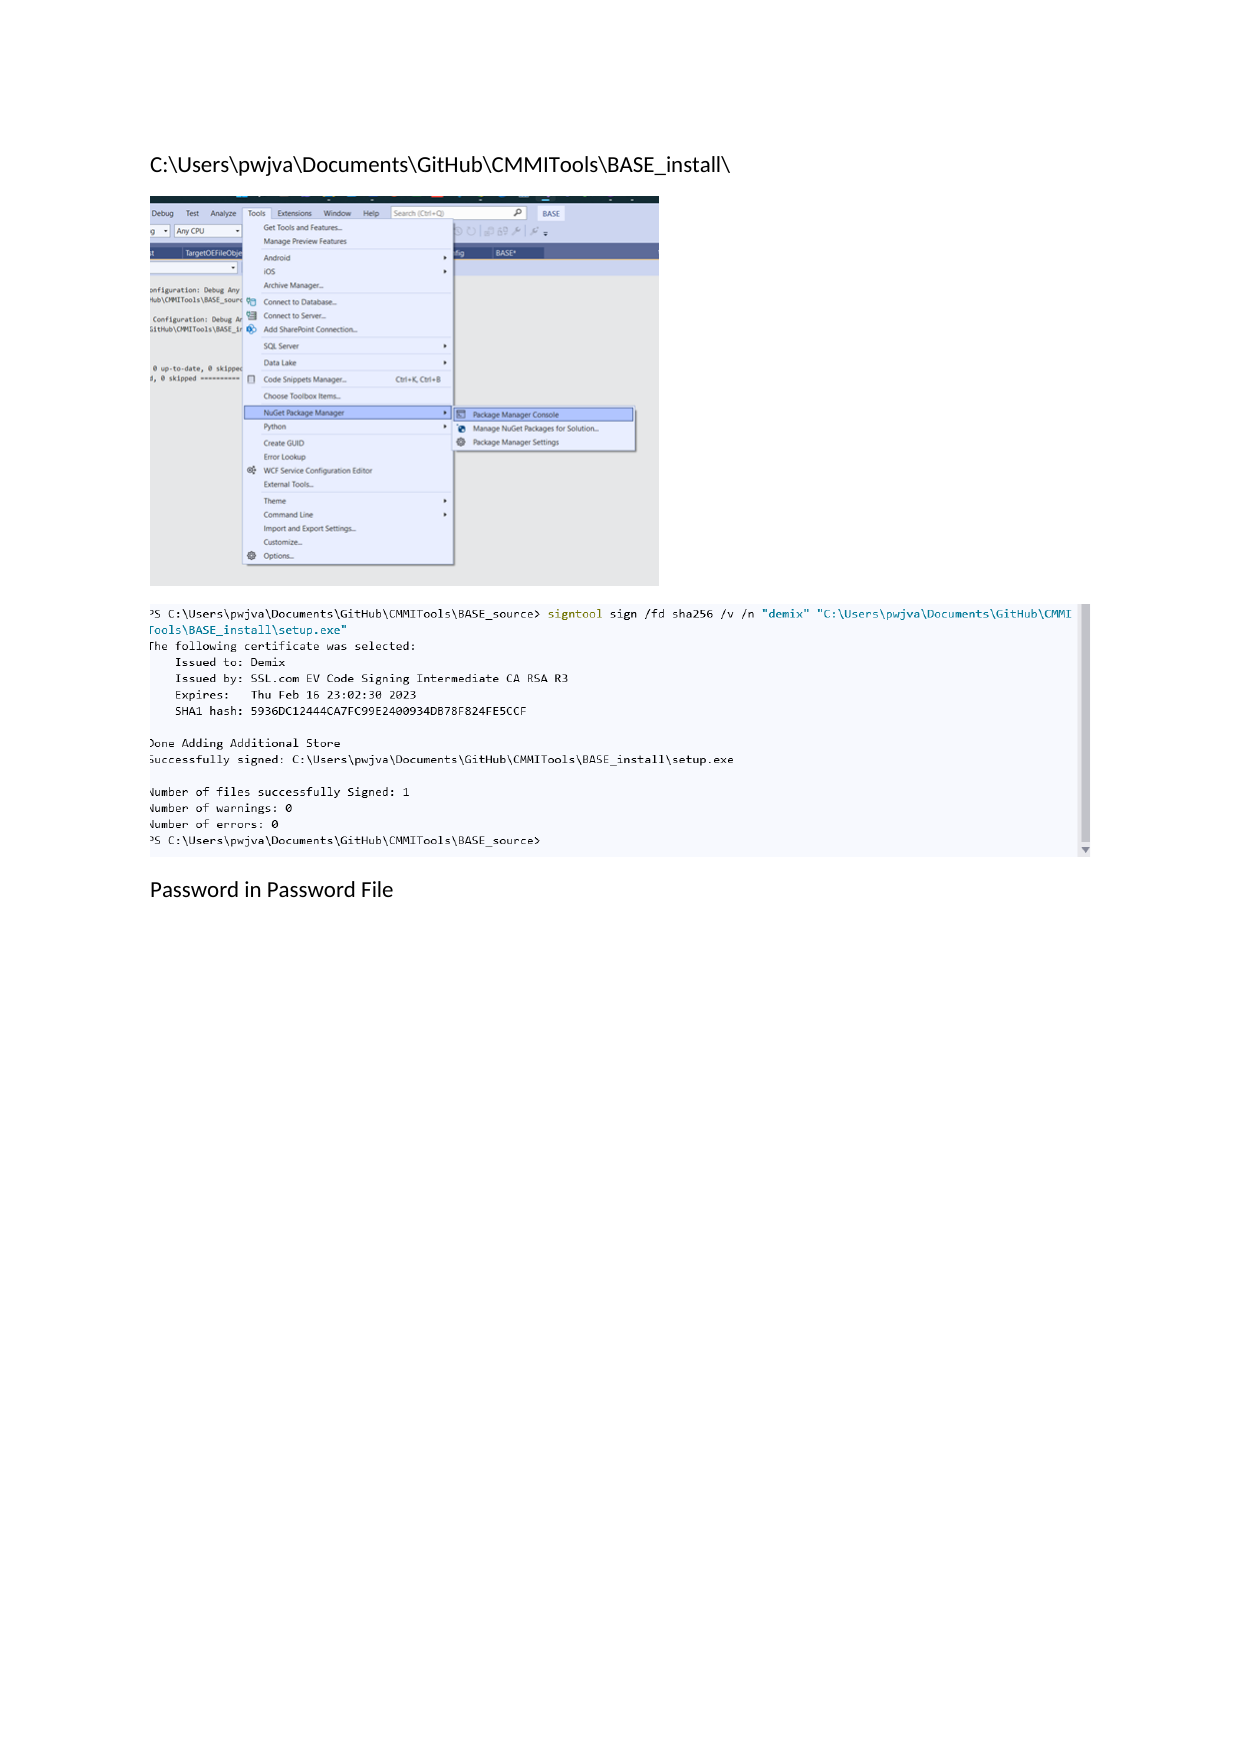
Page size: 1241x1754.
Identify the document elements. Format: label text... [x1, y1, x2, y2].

picture [150, 604, 1091, 857]
text C:\Users\pwjva\Documents\GitHub\CMMITools\BASE_install\ [150, 150, 1090, 178]
text Password in Password File [150, 875, 1090, 903]
picture [150, 196, 659, 586]
